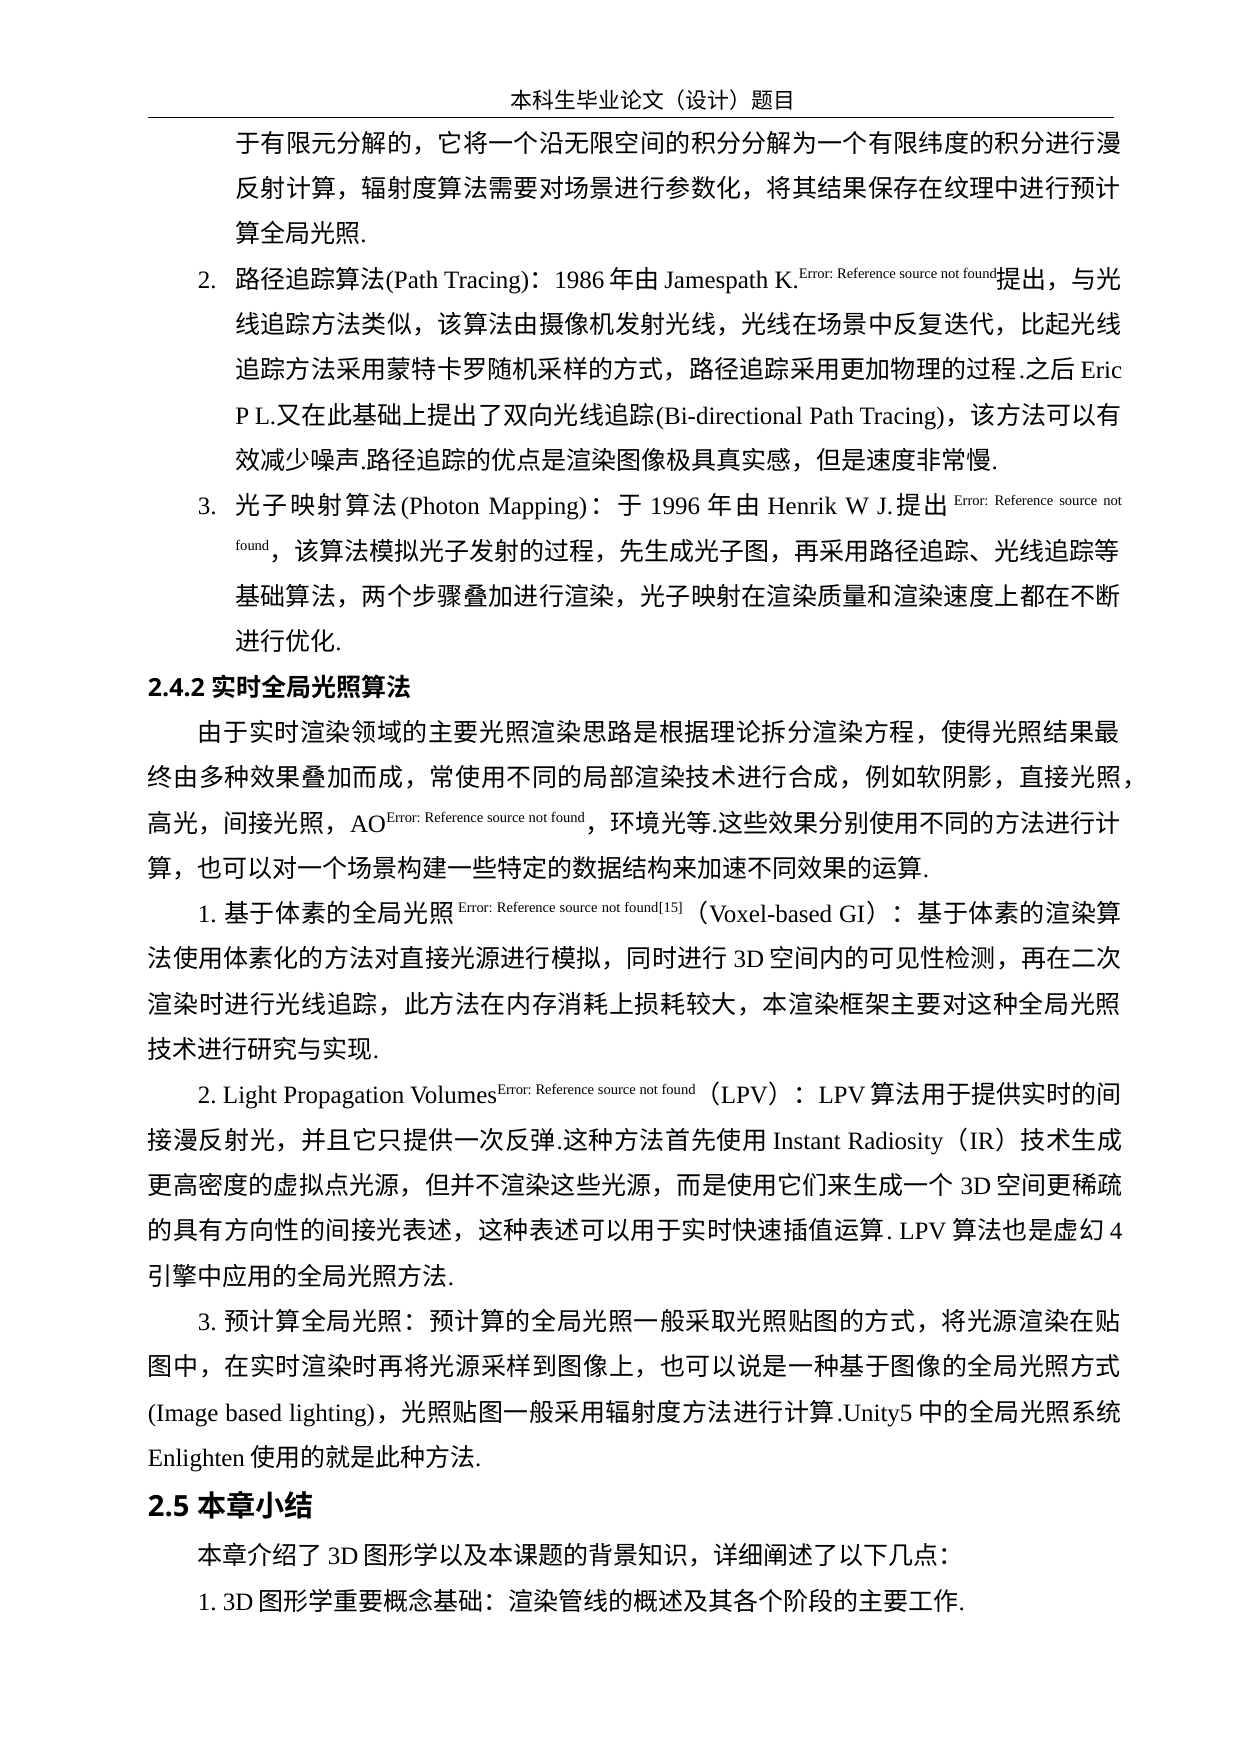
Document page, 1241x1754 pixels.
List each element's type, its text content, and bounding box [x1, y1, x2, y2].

text 1. 3D图形学重要概念基础：渲染管线的概述及其各个阶段的主要工作. [148, 1581, 1122, 1617]
text 本章介绍了3D图形学以及本课题的背景知识，详细阐述了以下几点： [148, 1536, 1122, 1572]
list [198, 123, 1122, 250]
text 2.4.2 实时全局光照算法 [148, 667, 1047, 703]
text 2.5 本章小结 [148, 1483, 1047, 1525]
text 3. 预计算全局光照：预计算的全局光照一般采取光照贴图的方式，将光源渲染在贴图中，在实时渲染时再将光源采样到图像上，也可以说是一种基于图像的全局光照方式(Image based lighting)，光照贴图一般采用辐射度方法进行计算.Unity5中的全局光照系统Enlighten使用的就是此种方法. [148, 1301, 1122, 1474]
